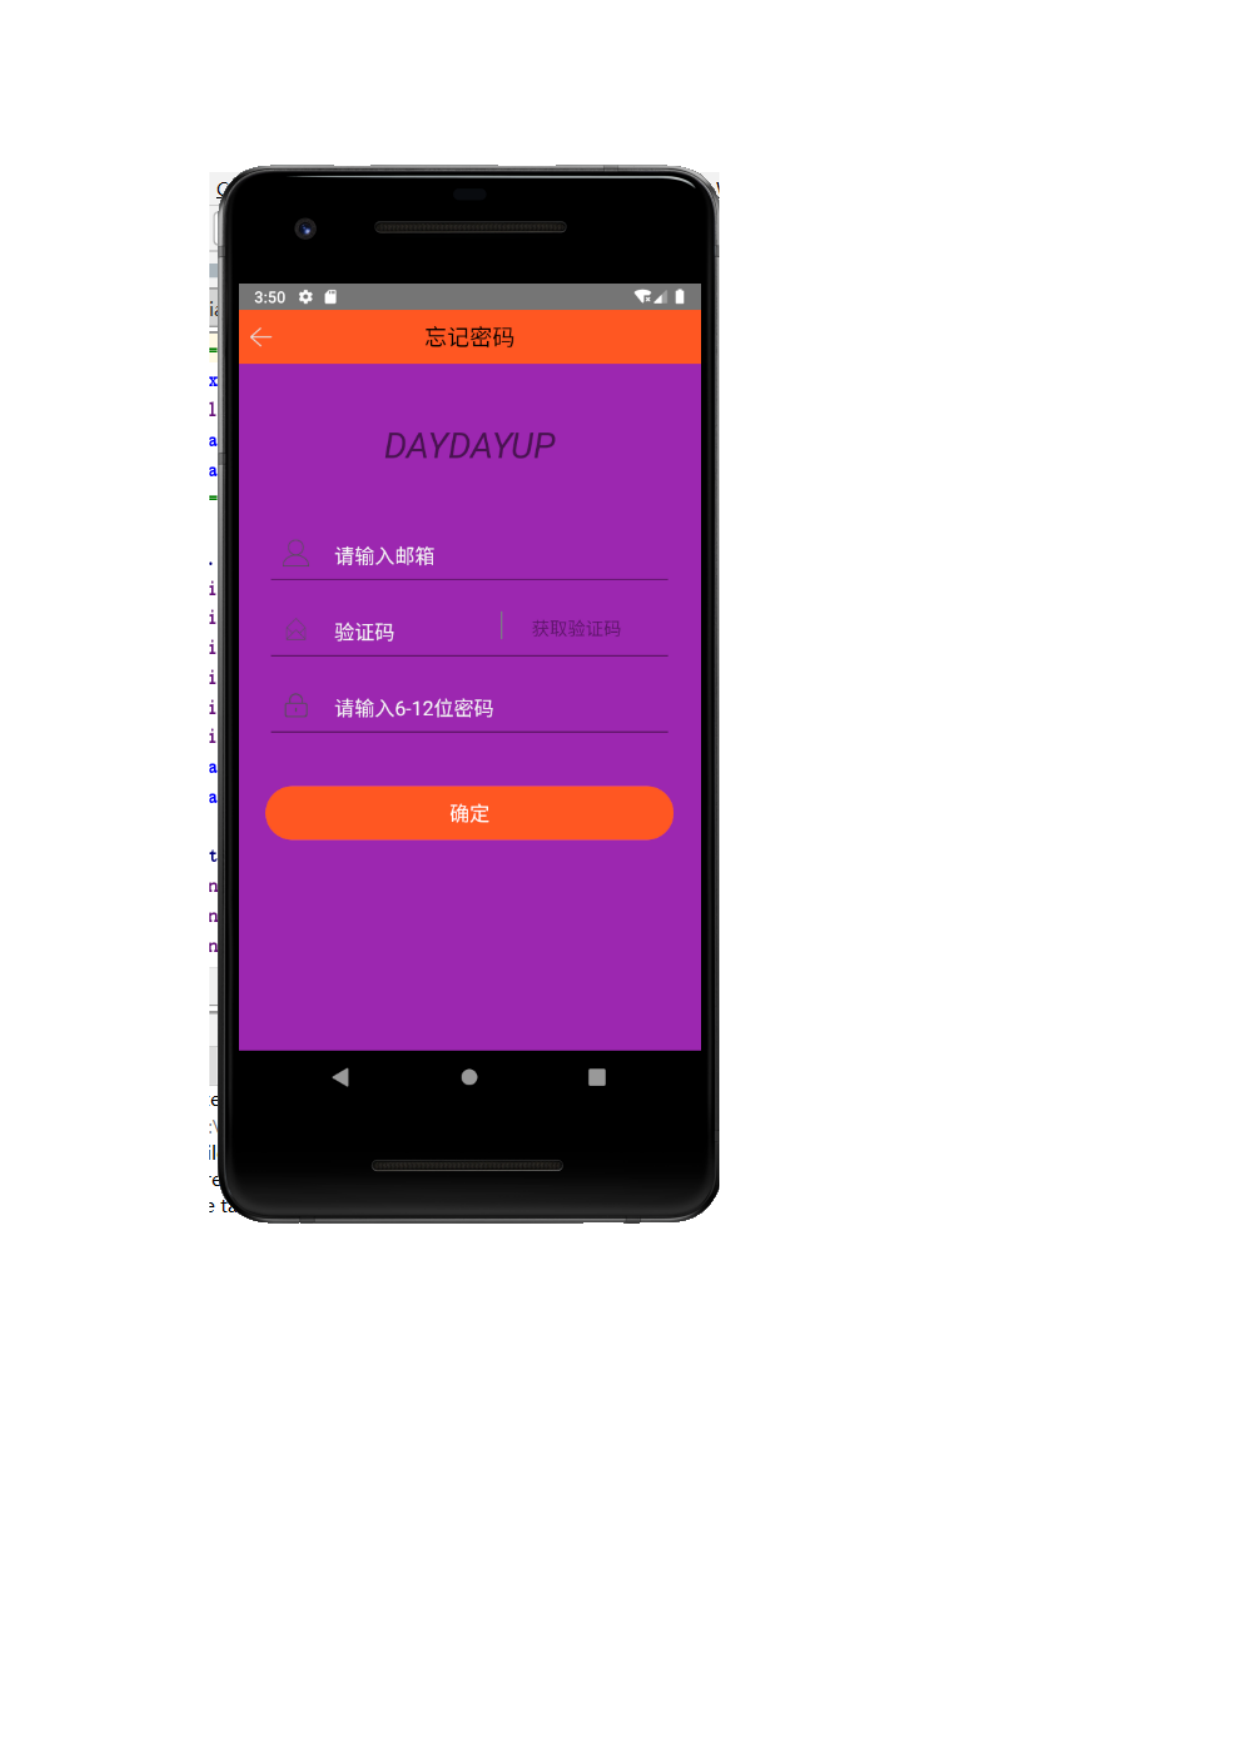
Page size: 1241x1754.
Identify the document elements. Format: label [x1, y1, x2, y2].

picture [209, 162, 720, 1225]
